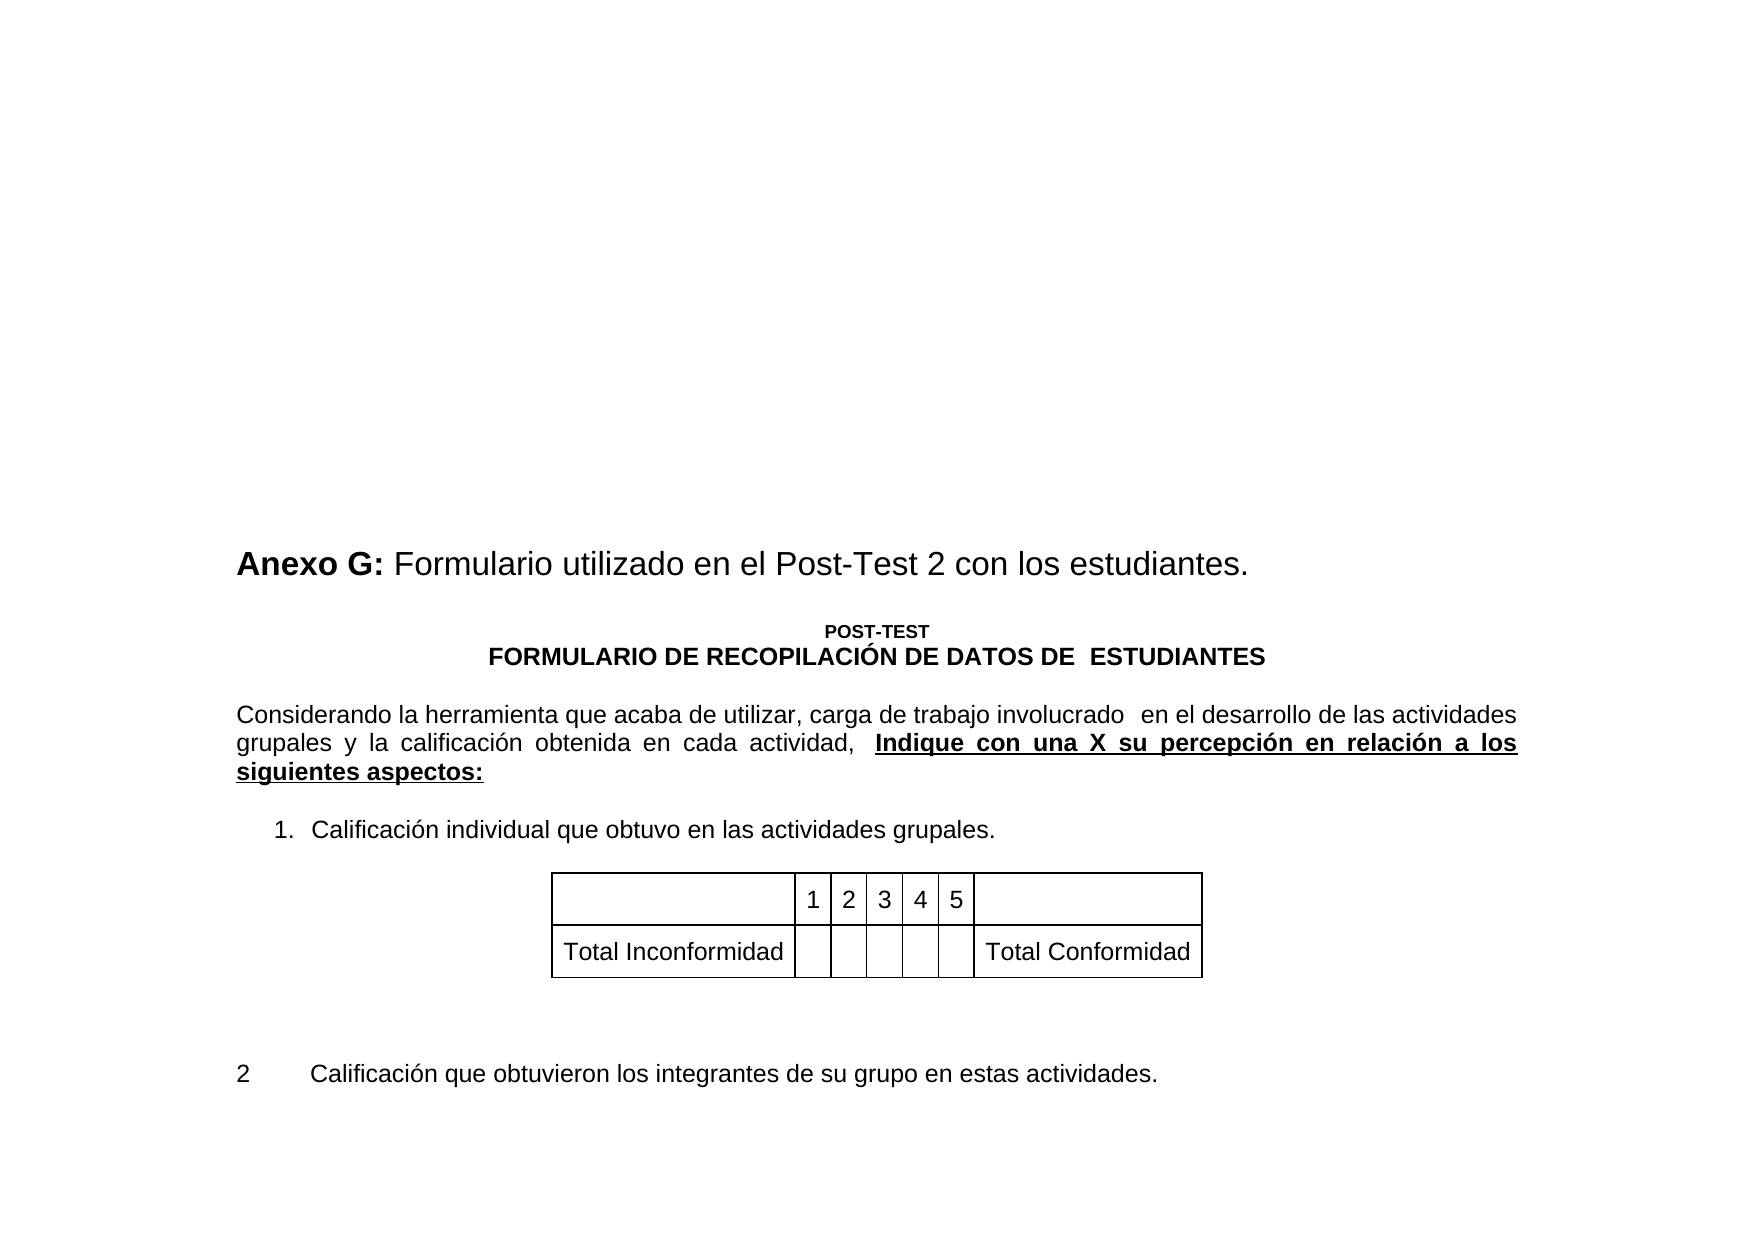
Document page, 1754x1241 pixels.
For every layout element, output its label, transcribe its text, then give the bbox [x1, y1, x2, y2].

text FORMULARIO DE RECOPILACIÓN DE DATOS DE ESTUDIANTES [236, 642, 1518, 671]
table_header 5 [939, 874, 973, 924]
table_header [553, 874, 794, 924]
table_header [975, 874, 1201, 924]
table_cell [939, 926, 973, 977]
table_cell [867, 926, 902, 977]
table_cell Total Conformidad [975, 926, 1201, 977]
table_header 1 [796, 874, 830, 924]
table_header 4 [903, 874, 938, 924]
table_cell [903, 926, 938, 977]
table_header 2 [832, 874, 866, 924]
list Calificación individual que obtuvo en las actividades grupales. [274, 815, 1518, 843]
table_header 3 [867, 874, 902, 924]
list Anexo G: Formulario utilizado en el Post-Test 2 con los estudiantes. [236, 544, 1518, 582]
table_cell [832, 926, 866, 977]
table_cell Total Inconformidad [553, 926, 794, 977]
text POST-TEST [236, 621, 1518, 642]
text Considerando la herramienta que acaba de utilizar, carga de trabajo involucrado en el desarrollo de las actividades grupales y la calificación obtenida en cada actividad, Indique con una X su percepción en relación a los siguientes aspectos: [236, 700, 1518, 786]
table_cell [796, 926, 830, 977]
text 2 Calificación que obtuvieron los integrantes de su grupo en estas actividades. [236, 1059, 1518, 1088]
